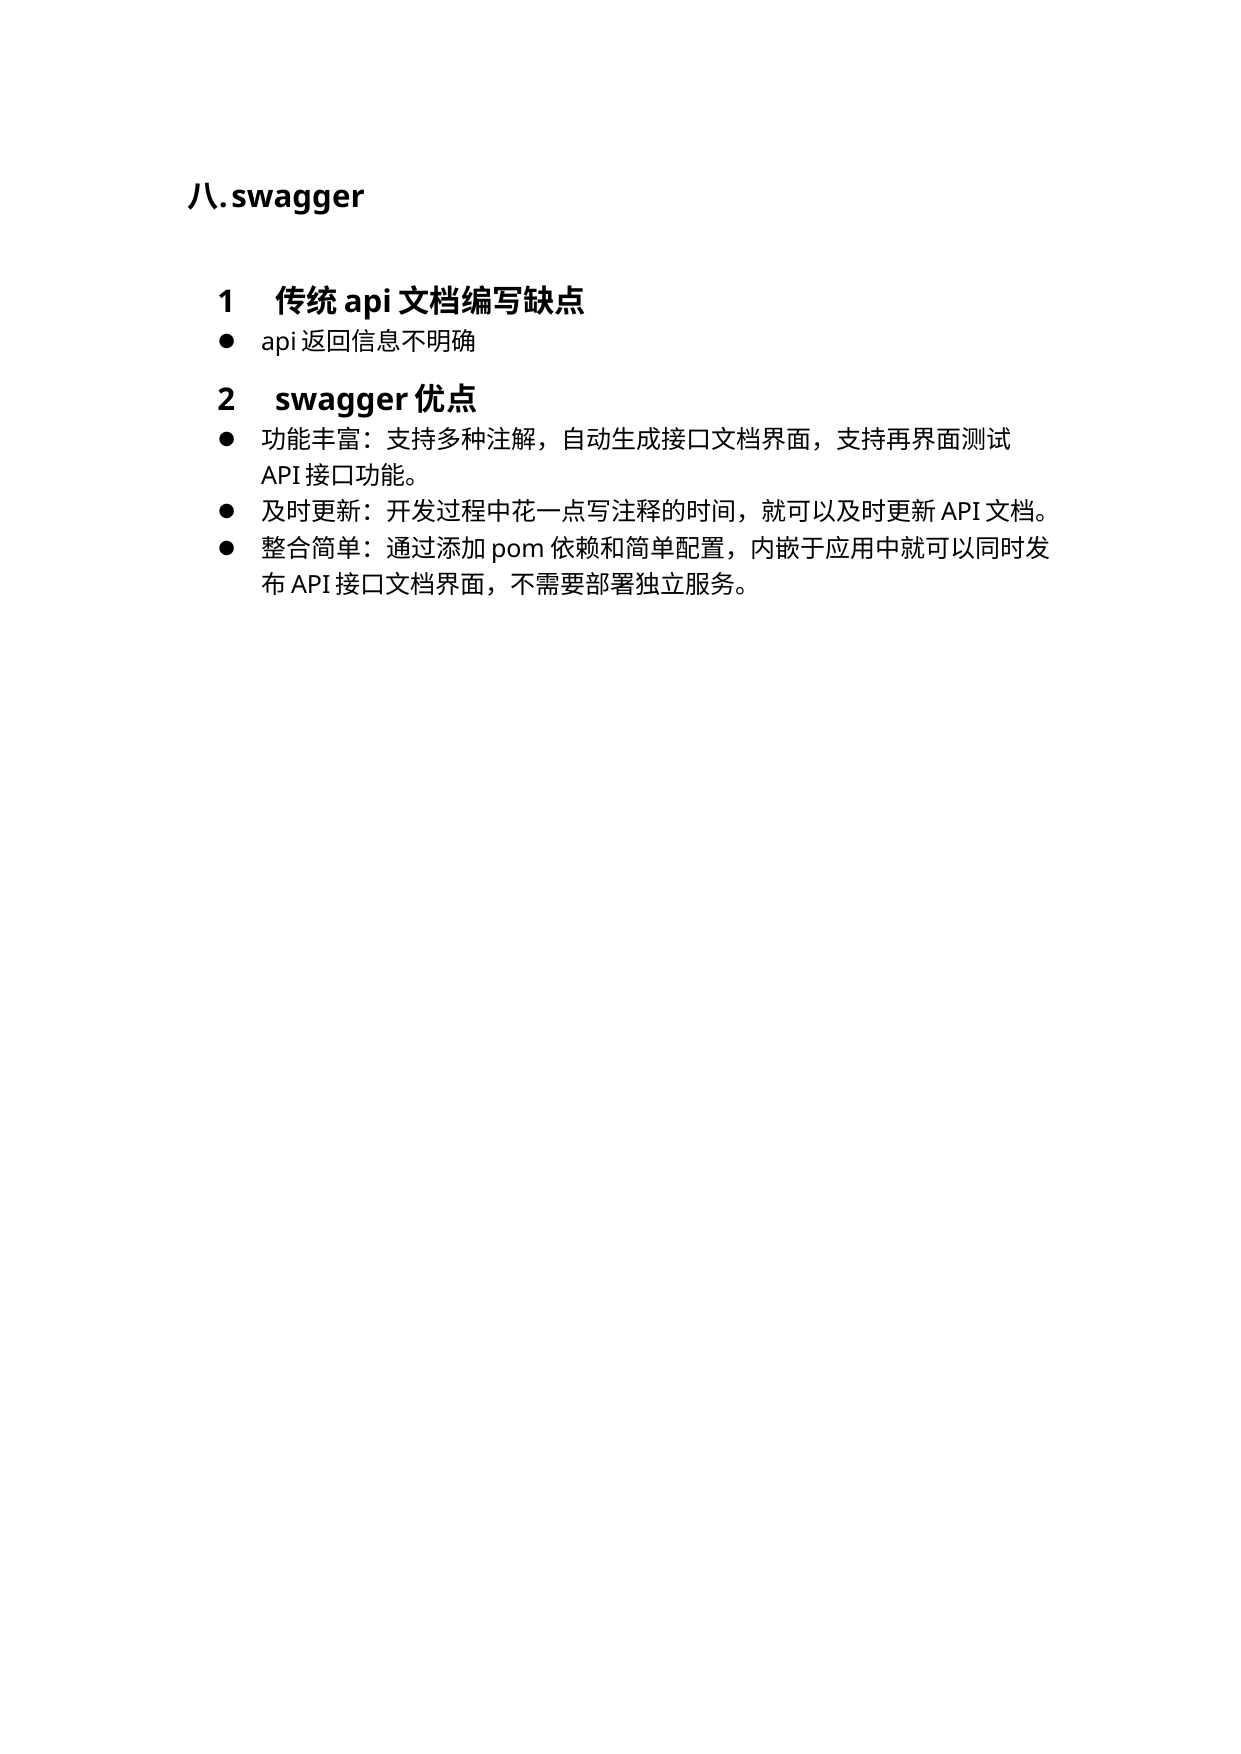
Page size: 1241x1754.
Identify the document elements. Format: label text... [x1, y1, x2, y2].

list api返回信息不明确 [217, 321, 1053, 358]
list 及时更新：开发过程中花一点写注释的时间，就可以及时更新API文档。 [217, 492, 1053, 528]
list 功能丰富：支持多种注解，自动生成接口文档界面，支持再界面测试API接口功能。 [217, 419, 1053, 492]
list 整合简单：通过添加pom依赖和简单配置，内嵌于应用中就可以同时发布API接口文档界面，不需要部署独立服务。 [217, 528, 1053, 601]
subtitle swagger [187, 174, 1053, 217]
subtitle 传统api文档编写缺点 [217, 276, 1053, 321]
subtitle swagger优点 [217, 374, 1053, 419]
